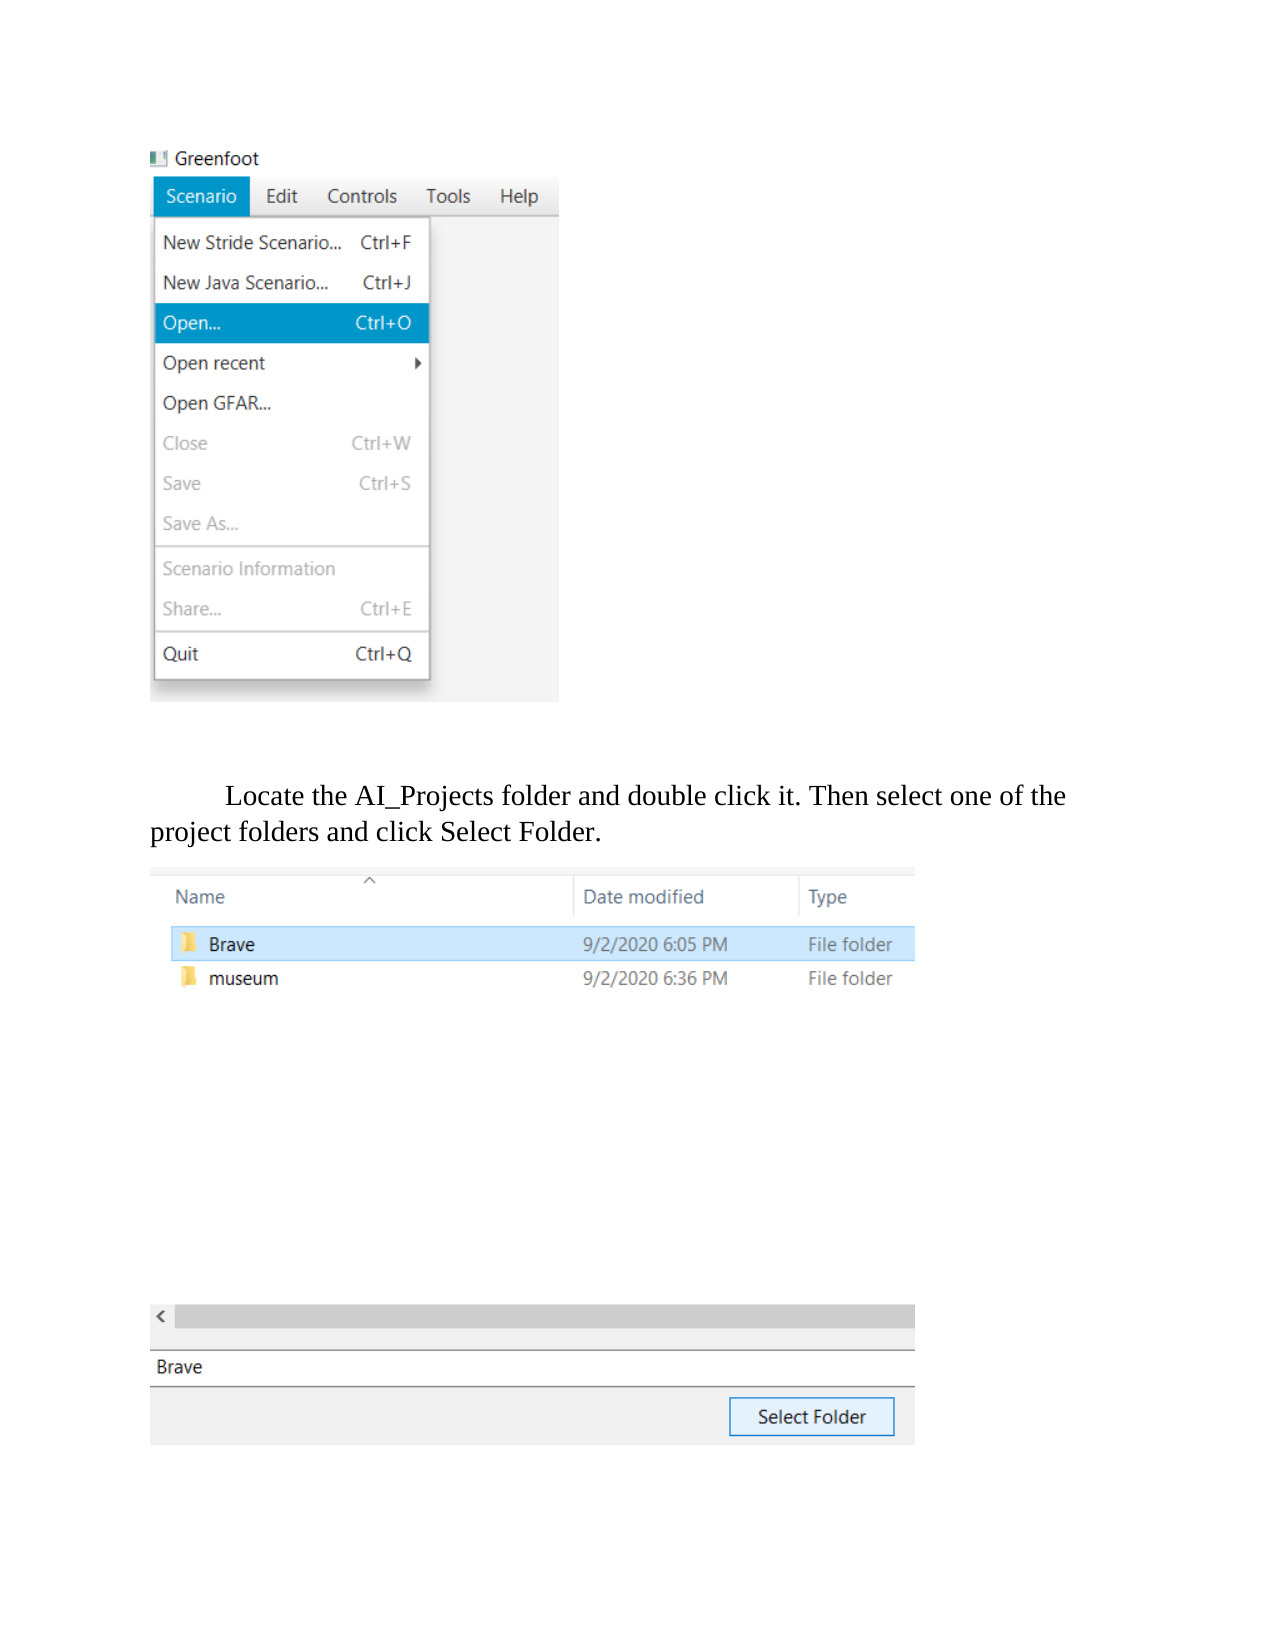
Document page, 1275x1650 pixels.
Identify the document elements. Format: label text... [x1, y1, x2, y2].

picture [150, 150, 559, 702]
text Locate the AI_Projects folder and double click it. Then select one of the project folders and click Select Folder. [150, 778, 1125, 848]
picture [150, 867, 915, 1445]
